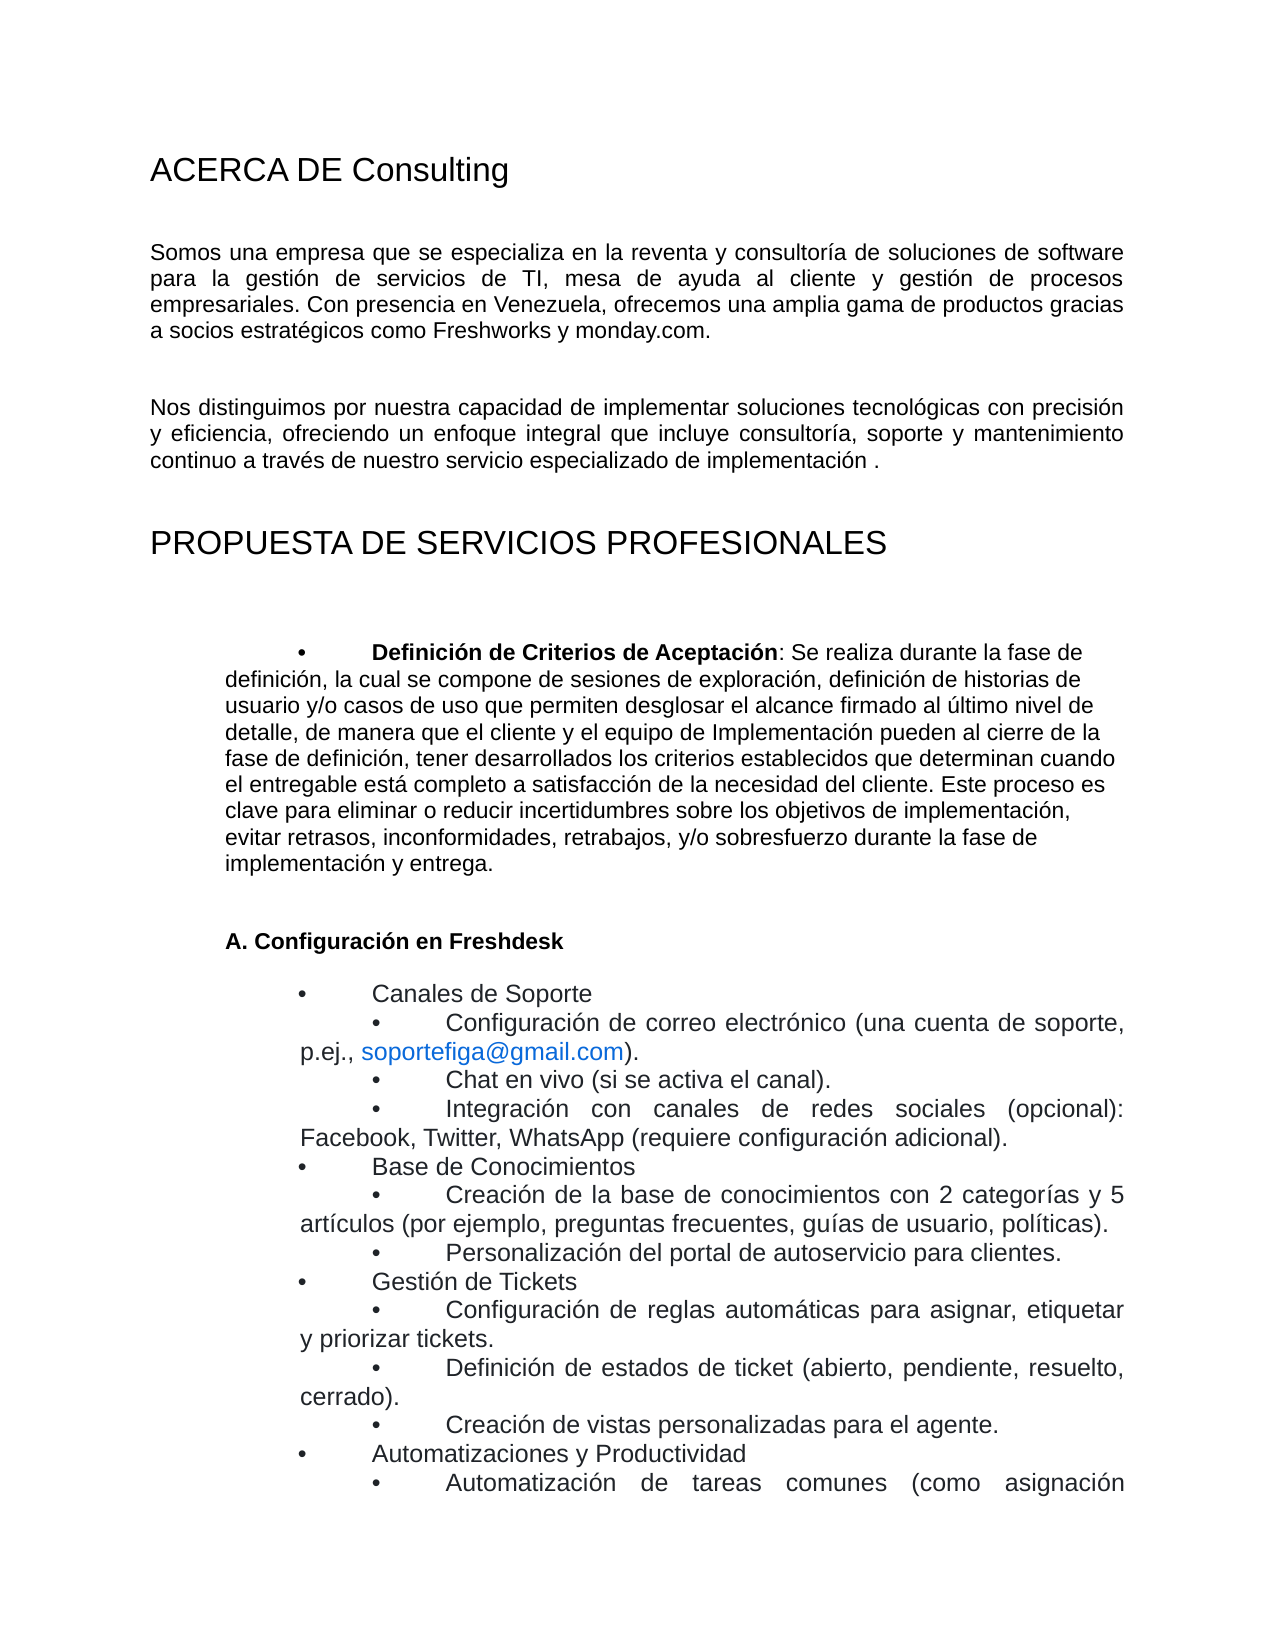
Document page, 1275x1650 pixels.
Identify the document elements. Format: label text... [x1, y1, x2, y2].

text • Definición de estados de ticket (abierto, pendiente, resuelto, cerrado). [300, 1354, 1125, 1411]
text Nos distinguimos por nuestra capacidad de implementar soluciones tecnológicas con precisión y eficiencia, ofreciendo un enfoque integral que incluye consultoría, soporte y mantenimiento continuo a través de nuestro servicio especializado de implementación . [150, 394, 1125, 473]
text • Automatizaciones y Productividad [225, 1440, 1125, 1469]
text • Definición de Criterios de Aceptación: Se realiza durante la fase de definición, la cual se compone de sesiones de exploración, definición de historias de usuario y/o casos de uso que permiten desglosar el alcance firmado al último nivel de detalle, de manera que el cliente y el equipo de Implementación pueden al cierre de la fase de definición, tener desarrollados los criterios establecidos que determinan cuando el entregable está completo a satisfacción de la necesidad del cliente. Este proceso es clave para eliminar o reducir incertidumbres sobre los objetivos de implementación, evitar retrasos, inconformidades, retrabajos, y/o sobresfuerzo durante la fase de implementación y entrega. [225, 640, 1125, 904]
text Somos una empresa que se especializa en la reventa y consultoría de soluciones de software para la gestión de servicios de TI, mesa de ayuda al cliente y gestión de procesos empresariales. Con presencia en Venezuela, ofrecemos una amplia gama de productos gracias a socios estratégicos como Freshworks y monday.com. [150, 238, 1125, 344]
text PROPUESTA DE SERVICIOS PROFESIONALES [150, 523, 1125, 561]
text • Creación de vistas personalizadas para el agente. [300, 1411, 1125, 1440]
text • Gestión de Tickets [225, 1267, 1125, 1296]
text • Base de Conocimientos [225, 1152, 1125, 1181]
text • Configuración de reglas automáticas para asignar, etiquetar y priorizar tickets. [300, 1296, 1125, 1354]
text • Chat en vivo (si se activa el canal). [300, 1066, 1125, 1095]
text • Integración con canales de redes sociales (opcional): Facebook, Twitter, WhatsApp (requiere configuración adicional). [300, 1095, 1125, 1152]
text ACERCA DE Consulting [150, 150, 1125, 188]
text A. Configuración en Freshdesk [225, 929, 1125, 955]
text • Personalización del portal de autoservicio para clientes. [300, 1239, 1125, 1267]
text • Creación de la base de conocimientos con 2 categorías y 5 artículos (por ejemplo, preguntas frecuentes, guías de usuario, políticas). [300, 1181, 1125, 1239]
text • Canales de Soporte [225, 980, 1125, 1009]
text • Configuración de correo electrónico (una cuenta de soporte, p.ej., soportefiga@gmail.com). [300, 1009, 1125, 1066]
